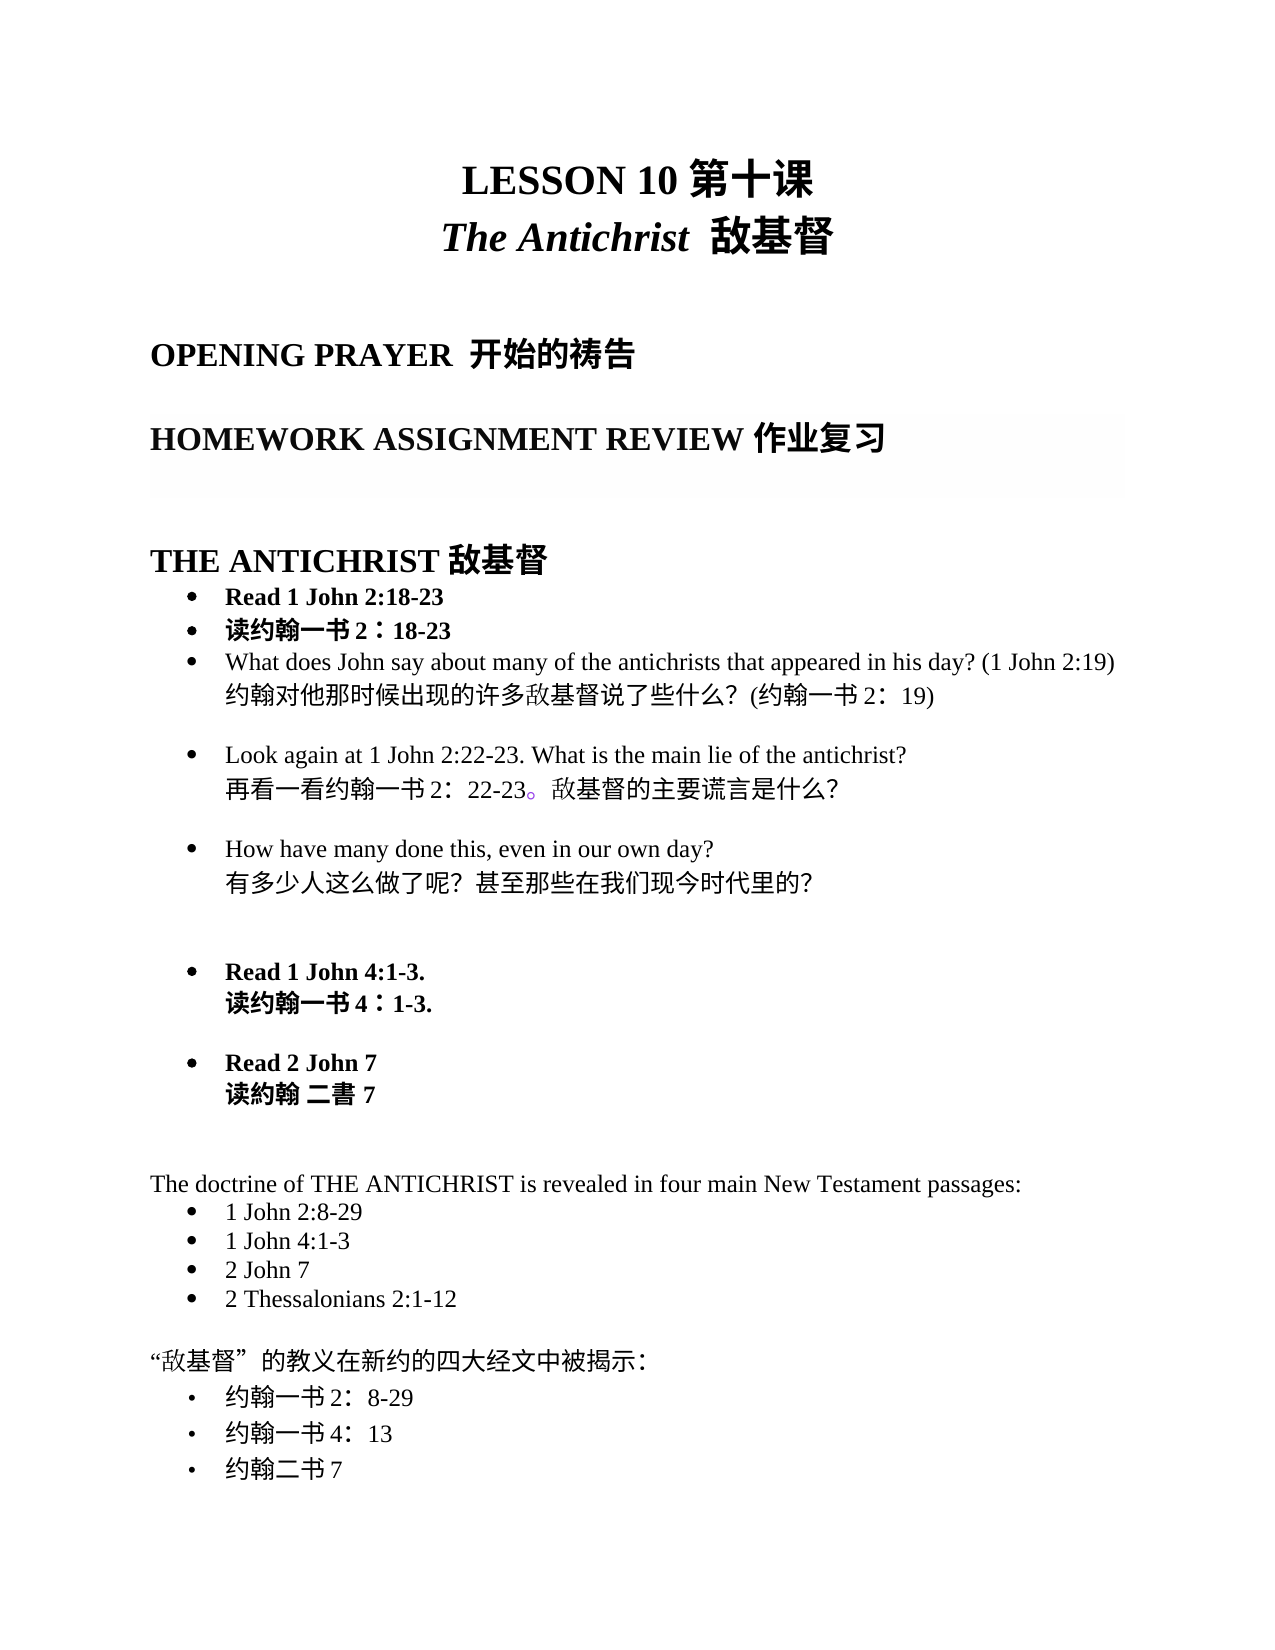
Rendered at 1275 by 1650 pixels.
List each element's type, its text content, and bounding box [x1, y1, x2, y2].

list 约翰二书7 [187, 1450, 1125, 1486]
list 读约翰一书2：18-23 [187, 611, 1125, 647]
text HOMEWORK ASSIGNMENT REVIEW 作业复习 [150, 414, 1125, 460]
text The doctrine of THE ANTICHRIST is revealed in four main New Testament passages: [150, 1169, 1125, 1197]
list How have many done this, even in our own day? [187, 834, 1125, 863]
list 约翰一书4：13 [187, 1414, 1125, 1450]
text OPENING PRAYER 开始的祷告 [150, 331, 1125, 376]
list What does John say about many of the antichrists that appeared in his day? (1 John 2:19) [187, 647, 1125, 676]
text The Antichrist 敌基督 [150, 207, 1125, 263]
list 读約翰 二書 7 [225, 1077, 1125, 1111]
list 读约翰一书4：1-3. [225, 986, 1125, 1020]
list Read 1 John 4:1-3. [187, 957, 1125, 986]
list 2 Thessalonians 2:1-12 [187, 1284, 1125, 1312]
list Read 1 John 2:18-23 [187, 582, 1125, 611]
list 再看一看约翰一书2：22-23。敌基督的主要谎言是什么？ [225, 769, 1125, 806]
list 约翰对他那时候出现的许多敌基督说了些什么？(约翰一书2：19) [225, 676, 1125, 712]
list Read 2 John 7 [187, 1048, 1125, 1077]
list 1 John 2:8-29 [187, 1197, 1125, 1226]
list 约翰一书2：8-29 [187, 1377, 1125, 1414]
text THE ANTICHRIST 敌基督 [150, 536, 1125, 582]
list Look again at 1 John 2:22-23. What is the main lie of the antichrist? [187, 741, 1125, 769]
text “敌基督”的教义在新约的四大经文中被揭示： [150, 1341, 1125, 1377]
list 有多少人这么做了呢？甚至那些在我们现今时代里的？ [225, 863, 1125, 899]
list 1 John 4:1-3 [187, 1226, 1125, 1255]
list 2 John 7 [187, 1255, 1125, 1284]
text LESSON 10 第十课 [150, 150, 1125, 207]
